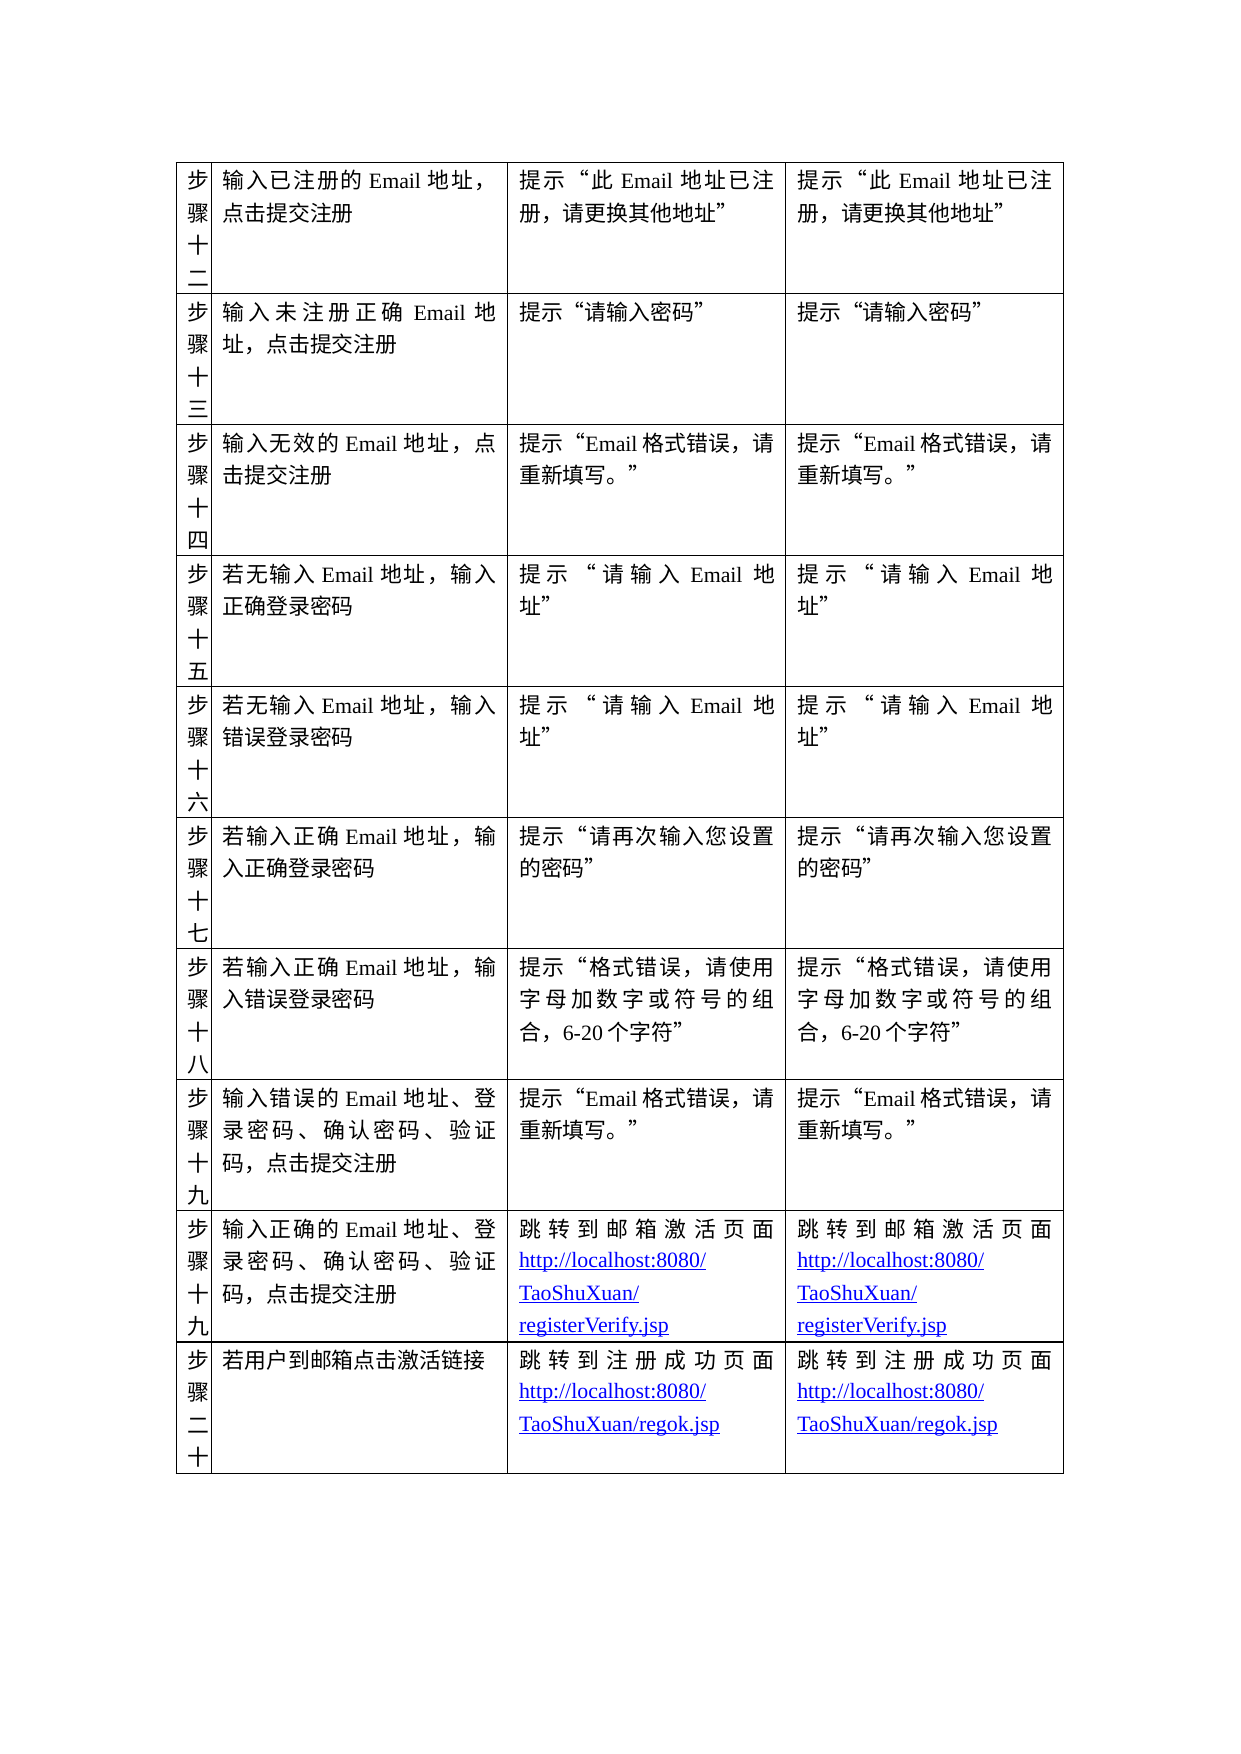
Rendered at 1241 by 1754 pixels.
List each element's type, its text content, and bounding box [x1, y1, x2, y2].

table_cell 输入无效的Email地址，点击提交注册 [212, 425, 507, 555]
table_cell 提示“请输入Email地址” [508, 556, 785, 686]
table_cell 输入已注册的Email地址，点击提交注册 [212, 163, 507, 293]
table_cell 提示“Email格式错误，请重新填写。” [508, 1080, 785, 1210]
table_cell 步骤十六 [177, 687, 211, 817]
table_cell 跳转到邮箱激活页面http://localhost:8080/TaoShuXuan/registerVerify.jsp [786, 1211, 1063, 1341]
table_cell 提示“格式错误，请使用字母加数字或符号的组合，6-20个字符” [786, 949, 1063, 1079]
table_cell 输入错误的Email地址、登录密码、确认密码、验证码，点击提交注册 [212, 1080, 507, 1210]
table_cell 步骤十四 [177, 425, 211, 555]
table_cell 若用户到邮箱点击激活链接 [212, 1343, 507, 1472]
table_cell 提示“请再次输入您设置的密码” [508, 818, 785, 948]
table_cell 跳转到注册成功页面http://localhost:8080/TaoShuXuan/regok.jsp [508, 1343, 785, 1472]
table_cell 提示“格式错误，请使用字母加数字或符号的组合，6-20个字符” [508, 949, 785, 1079]
table_cell 提示“Email格式错误，请重新填写。” [786, 425, 1063, 555]
table_cell 若无输入Email地址，输入正确登录密码 [212, 556, 507, 686]
table_cell 步骤二十 [177, 1343, 211, 1472]
table_cell 提示“此Email地址已注册，请更换其他地址” [786, 163, 1063, 293]
table_cell 提示“请输入Email地址” [786, 687, 1063, 817]
table_cell 步骤十九 [177, 1080, 211, 1210]
table_cell 提示“Email格式错误，请重新填写。” [786, 1080, 1063, 1210]
table_cell 提示“此Email地址已注册，请更换其他地址” [508, 163, 785, 293]
table_cell 跳转到邮箱激活页面http://localhost:8080/TaoShuXuan/registerVerify.jsp [508, 1211, 785, 1341]
table_cell 若输入正确Email地址，输入错误登录密码 [212, 949, 507, 1079]
table_cell 提示“请再次输入您设置的密码” [786, 818, 1063, 948]
table_cell 输入未注册正确Email地址，点击提交注册 [212, 294, 507, 424]
table_cell 步骤十二 [177, 163, 211, 293]
table_cell 若输入正确Email地址，输入正确登录密码 [212, 818, 507, 948]
table_cell 步骤十八 [177, 949, 211, 1079]
table_cell 提示“请输入密码” [786, 294, 1063, 424]
table_cell 若无输入Email地址，输入错误登录密码 [212, 687, 507, 817]
table_cell 步骤十三 [177, 294, 211, 424]
table_cell 提示“请输入Email地址” [508, 687, 785, 817]
table_cell 提示“Email格式错误，请重新填写。” [508, 425, 785, 555]
table_cell 步骤十九 [177, 1211, 211, 1341]
table_cell 跳转到注册成功页面http://localhost:8080/TaoShuXuan/regok.jsp [786, 1343, 1063, 1472]
table_cell 步骤十五 [177, 556, 211, 686]
table_cell 步骤十七 [177, 818, 211, 948]
table_cell 提示“请输入密码” [508, 294, 785, 424]
table_cell 提示“请输入Email地址” [786, 556, 1063, 686]
table_cell 输入正确的Email地址、登录密码、确认密码、验证码，点击提交注册 [212, 1211, 507, 1341]
